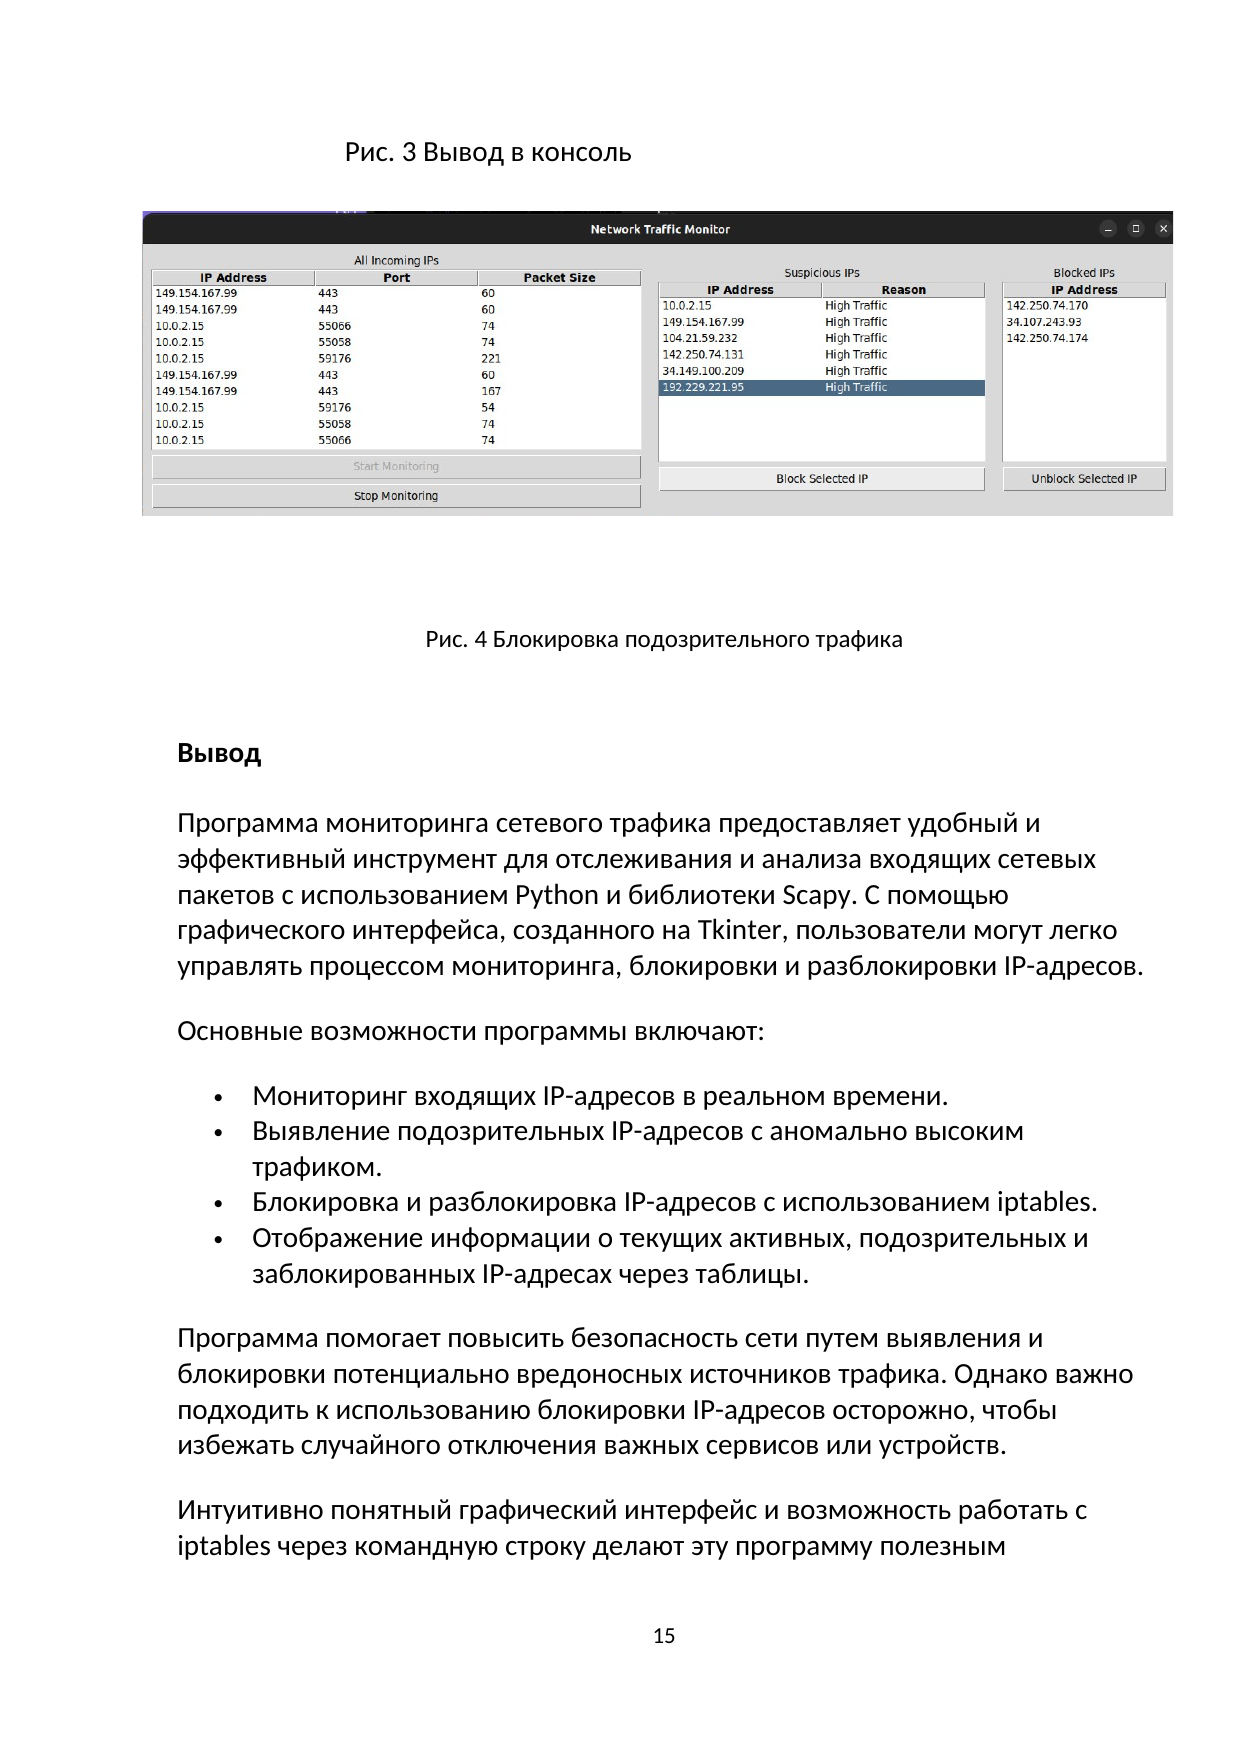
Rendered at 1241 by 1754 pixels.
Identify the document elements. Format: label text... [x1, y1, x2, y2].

list Рис. 3 Вывод в консоль [344, 133, 1152, 169]
text Программа мониторинга сетевого трафика предоставляет удобный и эффективный инструмент для отслеживания и анализа входящих сетевых пакетов с использованием Python и библиотеки Scapy. С помощью графического интерфейса, созданного на Tkinter, пользователи могут легко управлять процессом мониторинга, блокировки и разблокировки IP-адресов. [177, 804, 1152, 983]
text Основные возможности программы включают: [177, 1012, 1152, 1047]
text Программа помогает повысить безопасность сети путем выявления и блокировки потенциально вредоносных источников трафика. Однако важно подходить к использованию блокировки IP-адресов осторожно, чтобы избежать случайного отключения важных сервисов или устройств. [177, 1319, 1152, 1462]
list Отображение информации о текущих активных, подозрительных и заблокированных IP-адресах через таблицы. [214, 1219, 1152, 1290]
picture [142, 211, 1174, 515]
subtitle Вывод [177, 734, 1152, 770]
list Мониторинг входящих IP-адресов в реальном времени. [214, 1077, 1152, 1112]
list Выявление подозрительных IP-адресов с аномально высоким трафиком. [214, 1112, 1152, 1183]
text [177, 1491, 1152, 1562]
list Блокировка и разблокировка IP-адресов с использованием iptables. [214, 1183, 1152, 1219]
text Рис. 4 Блокировка подозрительного трафика [177, 623, 1152, 653]
